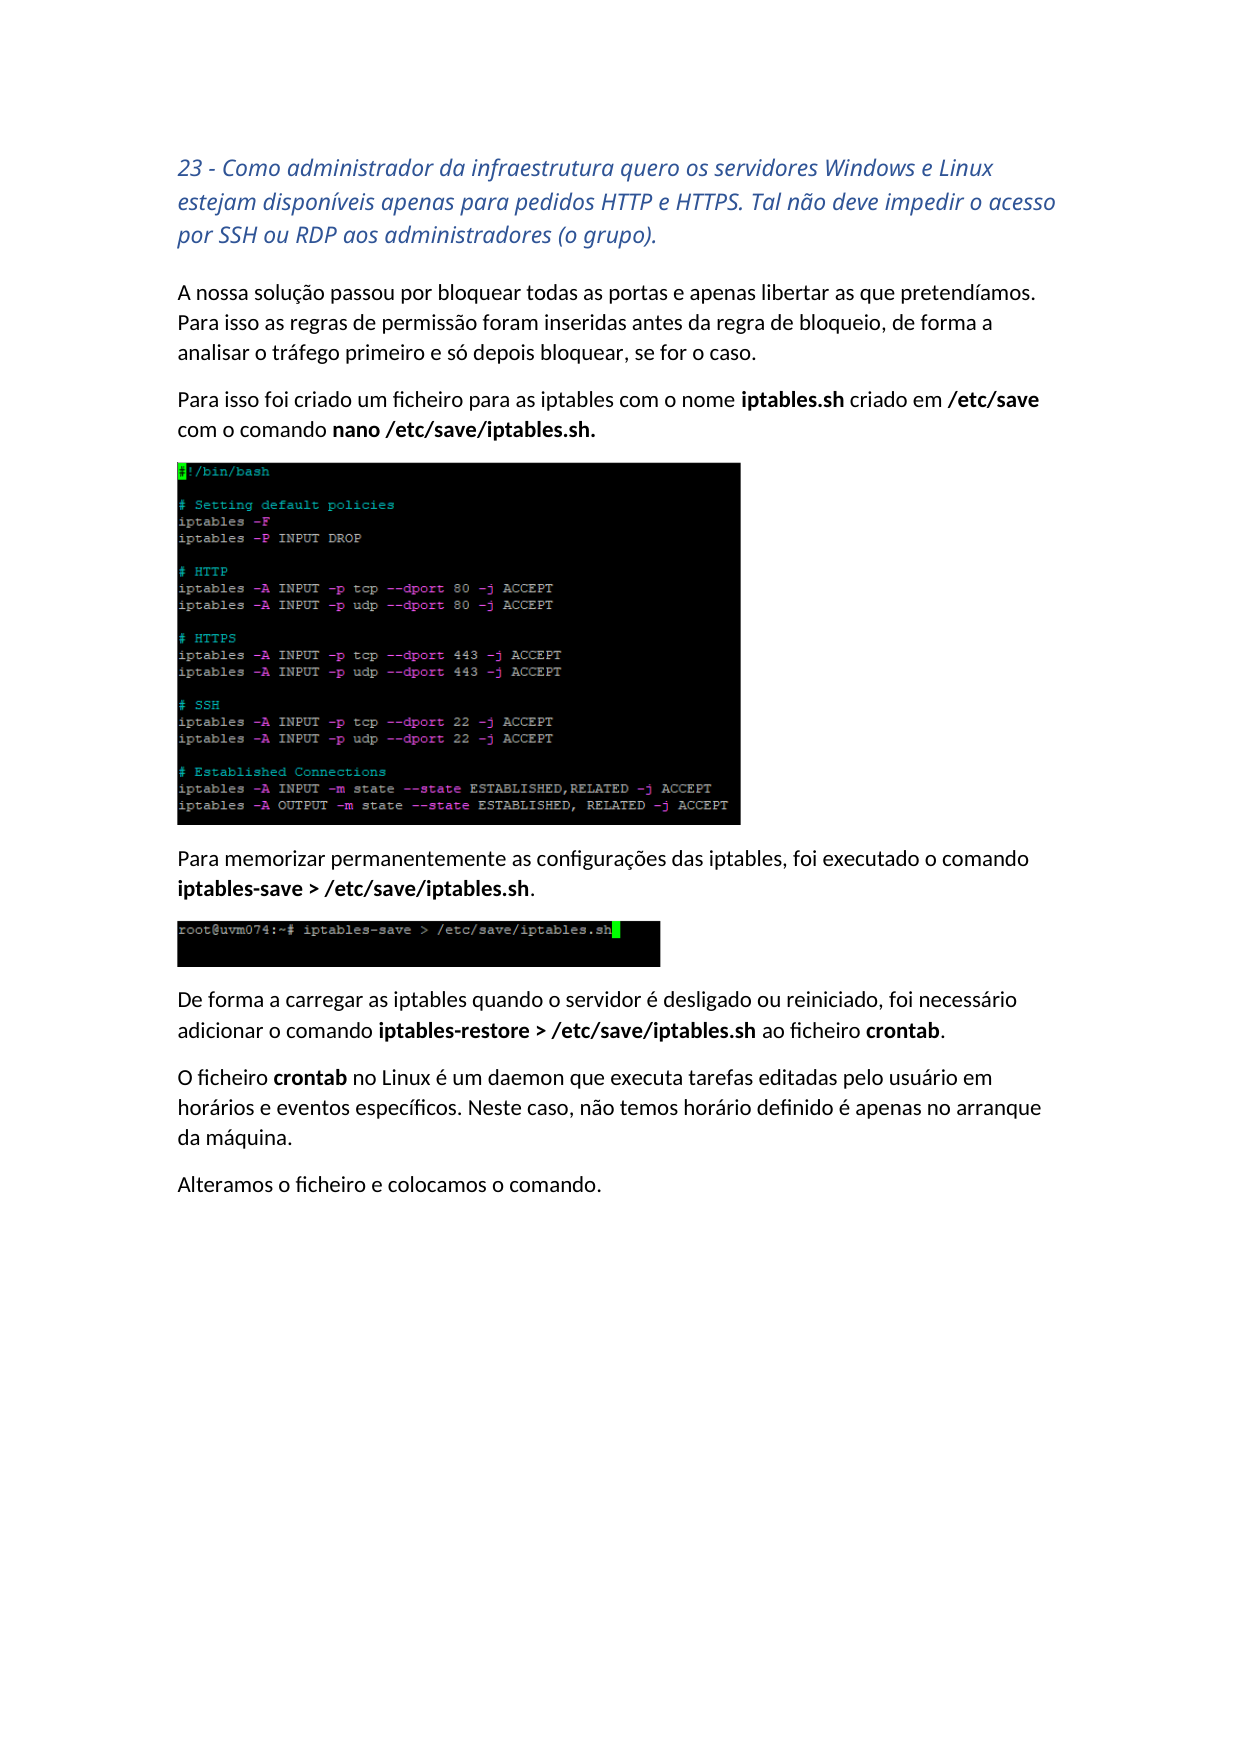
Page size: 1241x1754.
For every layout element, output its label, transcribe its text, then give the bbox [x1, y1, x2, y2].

text Para isso foi criado um ficheiro para as iptables com o nome iptables.sh criado em /etc/save com o comando nano /etc/save/iptables.sh. [177, 385, 1063, 443]
text De forma a carregar as iptables quando o servidor é desligado ou reiniciado, foi necessário adicionar o comando iptables-restore > /etc/save/iptables.sh ao ficheiro crontab. [177, 986, 1063, 1044]
picture [177, 462, 741, 825]
subtitle 23 - Como administrador da infraestrutura quero os servidores Windows e Linux estejam disponíveis apenas para pedidos HTTP e HTTPS. Tal não deve impedir o acesso por SSH ou RDP aos administradores (o grupo). [177, 152, 1063, 251]
text Alteramos o ficheiro e colocamos o comando. [177, 1170, 1063, 1198]
picture [177, 920, 661, 967]
text Para memorizar permanentemente as configurações das iptables, foi executado o comando iptables-save > /etc/save/iptables.sh. [177, 844, 1063, 902]
text O ficheiro crontab no Linux é um daemon que executa tarefas editadas pelo usuário em horários e eventos específicos. Neste caso, não temos horário definido é apenas no arranque da máquina. [177, 1063, 1063, 1151]
text A nossa solução passou por bloquear todas as portas e apenas libertar as que pretendíamos. Para isso as regras de permissão foram inseridas antes da regra de bloqueio, de forma a analisar o tráfego primeiro e só depois bloquear, se for o caso. [177, 278, 1063, 366]
